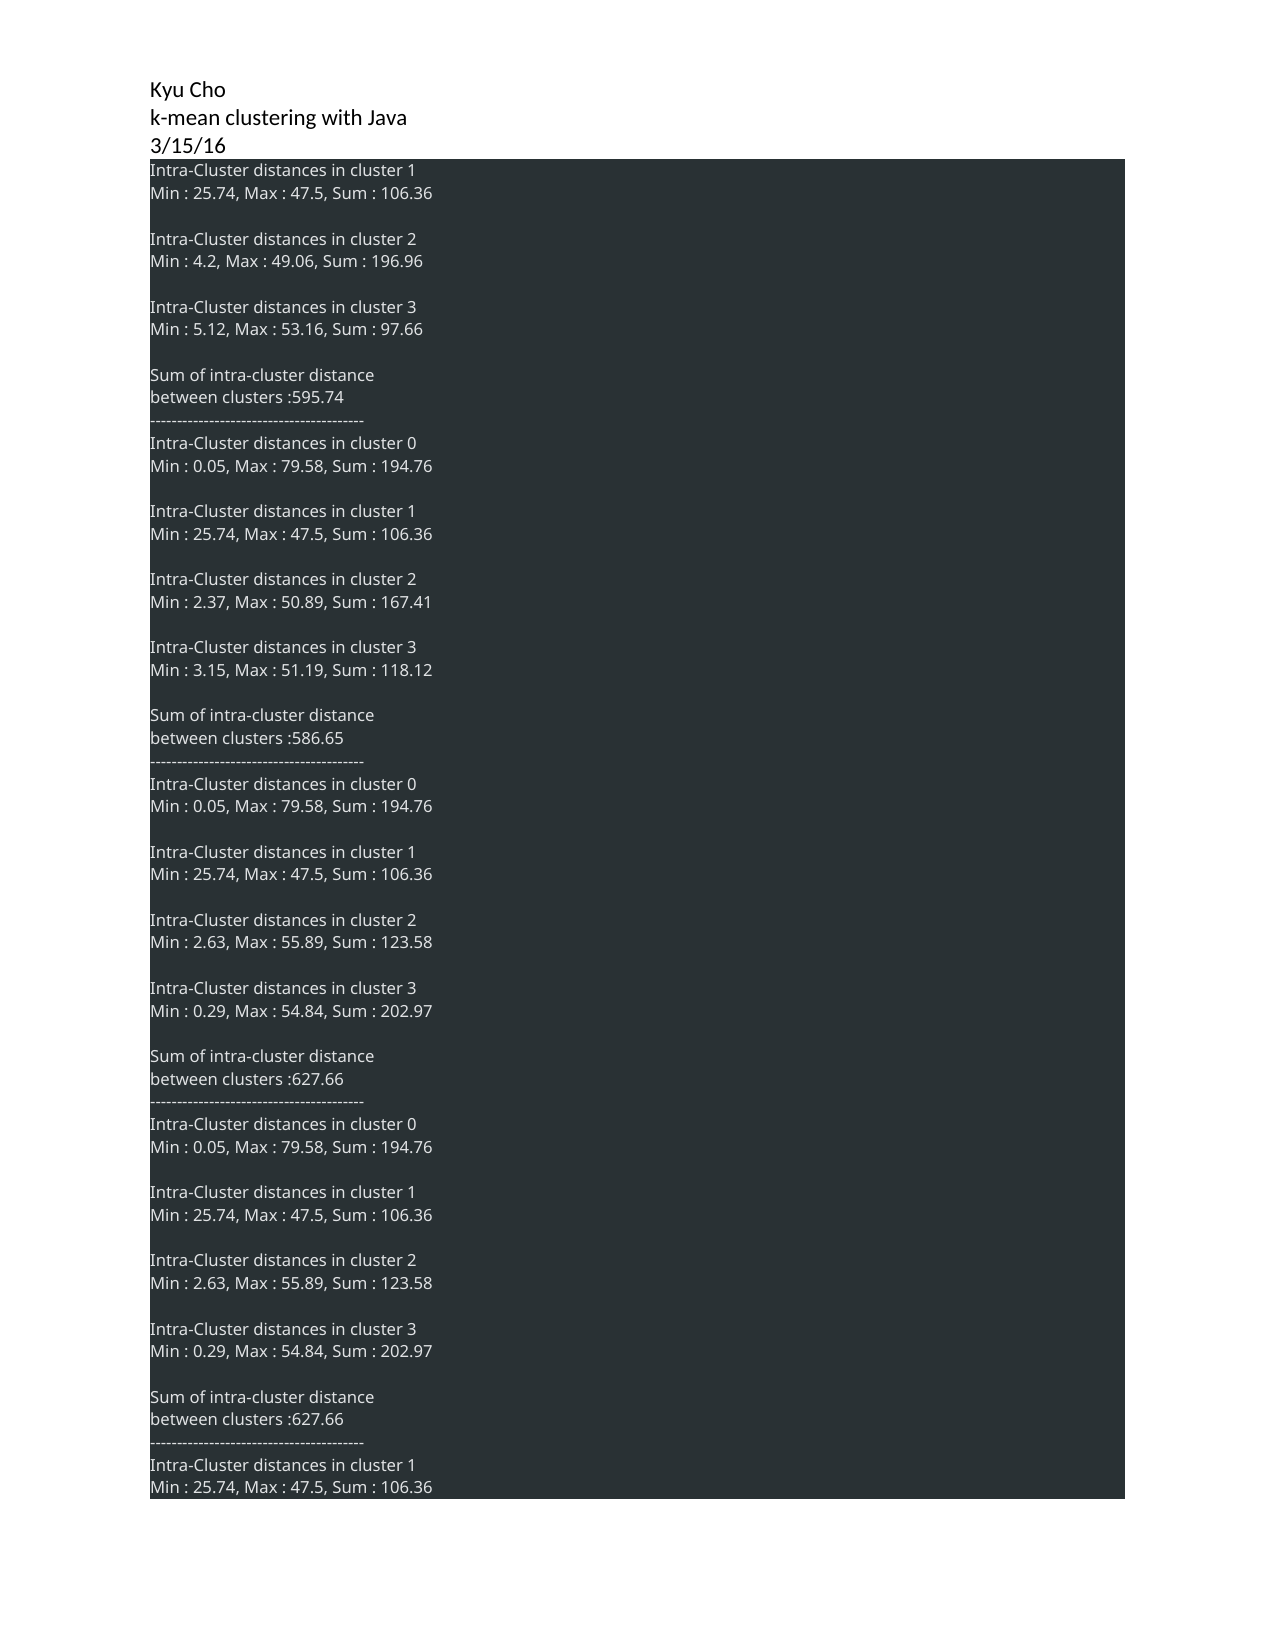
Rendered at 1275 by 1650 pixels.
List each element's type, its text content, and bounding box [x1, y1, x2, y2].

text Min : 25.74, Max : 47.5, Sum : 106.36 [150, 182, 1125, 204]
text Min : 25.74, Max : 47.5, Sum : 106.36 [150, 863, 1125, 886]
text Min : 5.12, Max : 53.16, Sum : 97.66 [150, 318, 1125, 341]
text Min : 0.29, Max : 54.84, Sum : 202.97 [150, 999, 1125, 1022]
text between clusters :586.65 [150, 727, 1125, 749]
text Intra-Cluster distances in cluster 2 [150, 1249, 1125, 1272]
text Intra-Cluster distances in cluster 2 [150, 908, 1125, 931]
text Min : 2.63, Max : 55.89, Sum : 123.58 [150, 1272, 1125, 1294]
text Intra-Cluster distances in cluster 0 [150, 772, 1125, 795]
text Intra-Cluster distances in cluster 2 [150, 568, 1125, 591]
text Intra-Cluster distances in cluster 3 [150, 977, 1125, 999]
text Min : 2.37, Max : 50.89, Sum : 167.41 [150, 591, 1125, 613]
text Intra-Cluster distances in cluster 3 [150, 295, 1125, 318]
text Intra-Cluster distances in cluster 3 [150, 1317, 1125, 1340]
text Sum of intra-cluster distance [150, 1385, 1125, 1408]
text Min : 2.63, Max : 55.89, Sum : 123.58 [150, 931, 1125, 954]
text Intra-Cluster distances in cluster 0 [150, 432, 1125, 454]
text between clusters :627.66 [150, 1408, 1125, 1431]
text Intra-Cluster distances in cluster 2 [150, 227, 1125, 250]
text Sum of intra-cluster distance [150, 1045, 1125, 1067]
text ---------------------------------------- [150, 1090, 1125, 1113]
text between clusters :627.66 [150, 1067, 1125, 1090]
text between clusters :595.74 [150, 386, 1125, 409]
text Min : 0.05, Max : 79.58, Sum : 194.76 [150, 795, 1125, 818]
text Min : 4.2, Max : 49.06, Sum : 196.96 [150, 250, 1125, 273]
text Min : 0.05, Max : 79.58, Sum : 194.76 [150, 454, 1125, 477]
text Min : 0.05, Max : 79.58, Sum : 194.76 [150, 1136, 1125, 1158]
text Intra-Cluster distances in cluster 0 [150, 1113, 1125, 1136]
text Min : 3.15, Max : 51.19, Sum : 118.12 [150, 659, 1125, 681]
text Sum of intra-cluster distance [150, 363, 1125, 386]
text Intra-Cluster distances in cluster 3 [150, 636, 1125, 659]
text Intra-Cluster distances in cluster 1 [150, 1453, 1125, 1476]
text ---------------------------------------- [150, 1431, 1125, 1453]
text ---------------------------------------- [150, 409, 1125, 432]
text Intra-Cluster distances in cluster 1 [150, 500, 1125, 522]
text Min : 0.29, Max : 54.84, Sum : 202.97 [150, 1340, 1125, 1363]
text ---------------------------------------- [150, 749, 1125, 772]
text Min : 25.74, Max : 47.5, Sum : 106.36 [150, 1204, 1125, 1226]
text Intra-Cluster distances in cluster 1 [150, 840, 1125, 863]
text Min : 25.74, Max : 47.5, Sum : 106.36 [150, 522, 1125, 545]
text Intra-Cluster distances in cluster 1 [150, 1181, 1125, 1204]
text Intra-Cluster distances in cluster 1 [150, 159, 1125, 182]
text Sum of intra-cluster distance [150, 704, 1125, 727]
text Min : 25.74, Max : 47.5, Sum : 106.36 [150, 1476, 1125, 1499]
